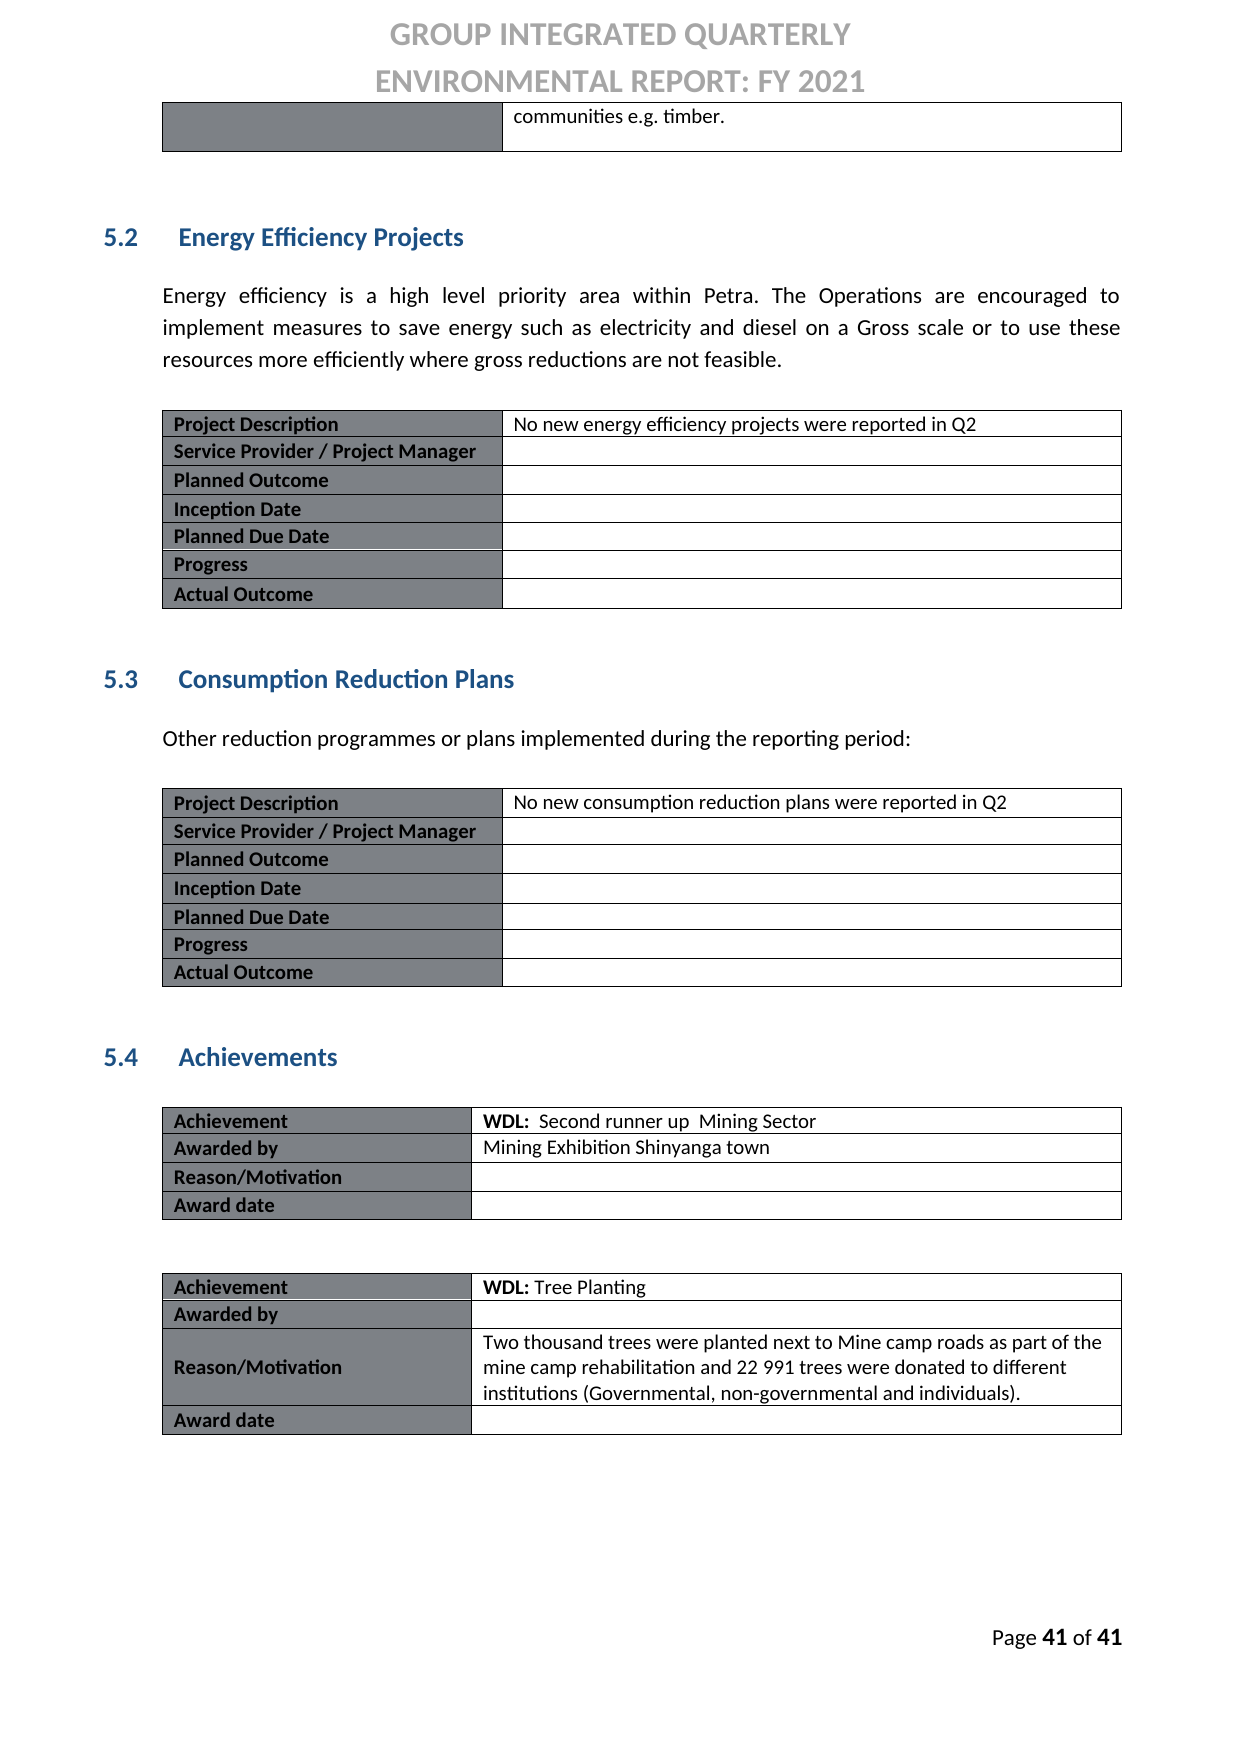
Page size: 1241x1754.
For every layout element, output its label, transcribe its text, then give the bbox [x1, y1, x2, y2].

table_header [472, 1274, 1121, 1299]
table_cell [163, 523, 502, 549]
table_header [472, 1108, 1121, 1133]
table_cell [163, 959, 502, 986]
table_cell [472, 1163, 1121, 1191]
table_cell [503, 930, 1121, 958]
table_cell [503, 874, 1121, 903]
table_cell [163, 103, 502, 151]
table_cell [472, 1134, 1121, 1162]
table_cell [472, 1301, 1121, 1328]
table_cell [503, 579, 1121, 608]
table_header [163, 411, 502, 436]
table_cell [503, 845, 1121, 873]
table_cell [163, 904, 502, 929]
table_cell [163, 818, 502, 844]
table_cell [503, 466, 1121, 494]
list Other reduction programmes or plans implemented during the reporting period: [162, 724, 1122, 752]
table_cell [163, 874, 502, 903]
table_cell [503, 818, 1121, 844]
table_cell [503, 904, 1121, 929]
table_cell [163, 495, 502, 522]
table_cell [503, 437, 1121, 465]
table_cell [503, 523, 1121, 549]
subtitle 5.4 Achievements [103, 1040, 1122, 1073]
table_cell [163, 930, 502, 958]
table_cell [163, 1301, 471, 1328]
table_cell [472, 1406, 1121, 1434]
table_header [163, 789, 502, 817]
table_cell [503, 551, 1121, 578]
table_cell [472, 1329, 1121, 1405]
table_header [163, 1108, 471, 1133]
subtitle 5.3 Consumption Reduction Plans [103, 662, 1122, 695]
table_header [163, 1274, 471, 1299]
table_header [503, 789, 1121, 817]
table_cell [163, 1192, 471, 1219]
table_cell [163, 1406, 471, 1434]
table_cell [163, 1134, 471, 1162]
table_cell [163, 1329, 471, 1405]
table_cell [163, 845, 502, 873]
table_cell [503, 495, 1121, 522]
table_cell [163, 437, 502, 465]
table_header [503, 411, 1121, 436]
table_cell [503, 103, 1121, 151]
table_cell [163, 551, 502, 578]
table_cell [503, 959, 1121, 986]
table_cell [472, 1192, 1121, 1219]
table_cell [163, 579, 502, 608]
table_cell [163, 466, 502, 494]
subtitle 5.2 Energy Efficiency Projects [103, 220, 1122, 253]
list Energy efficiency is a high level priority area within Petra. The Operations are encouraged to implement measures to save energy such as electricity and diesel on a Gross scale or to use these resources more efficiently where gross reductions are not feasible. [162, 281, 1122, 373]
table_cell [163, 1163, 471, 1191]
